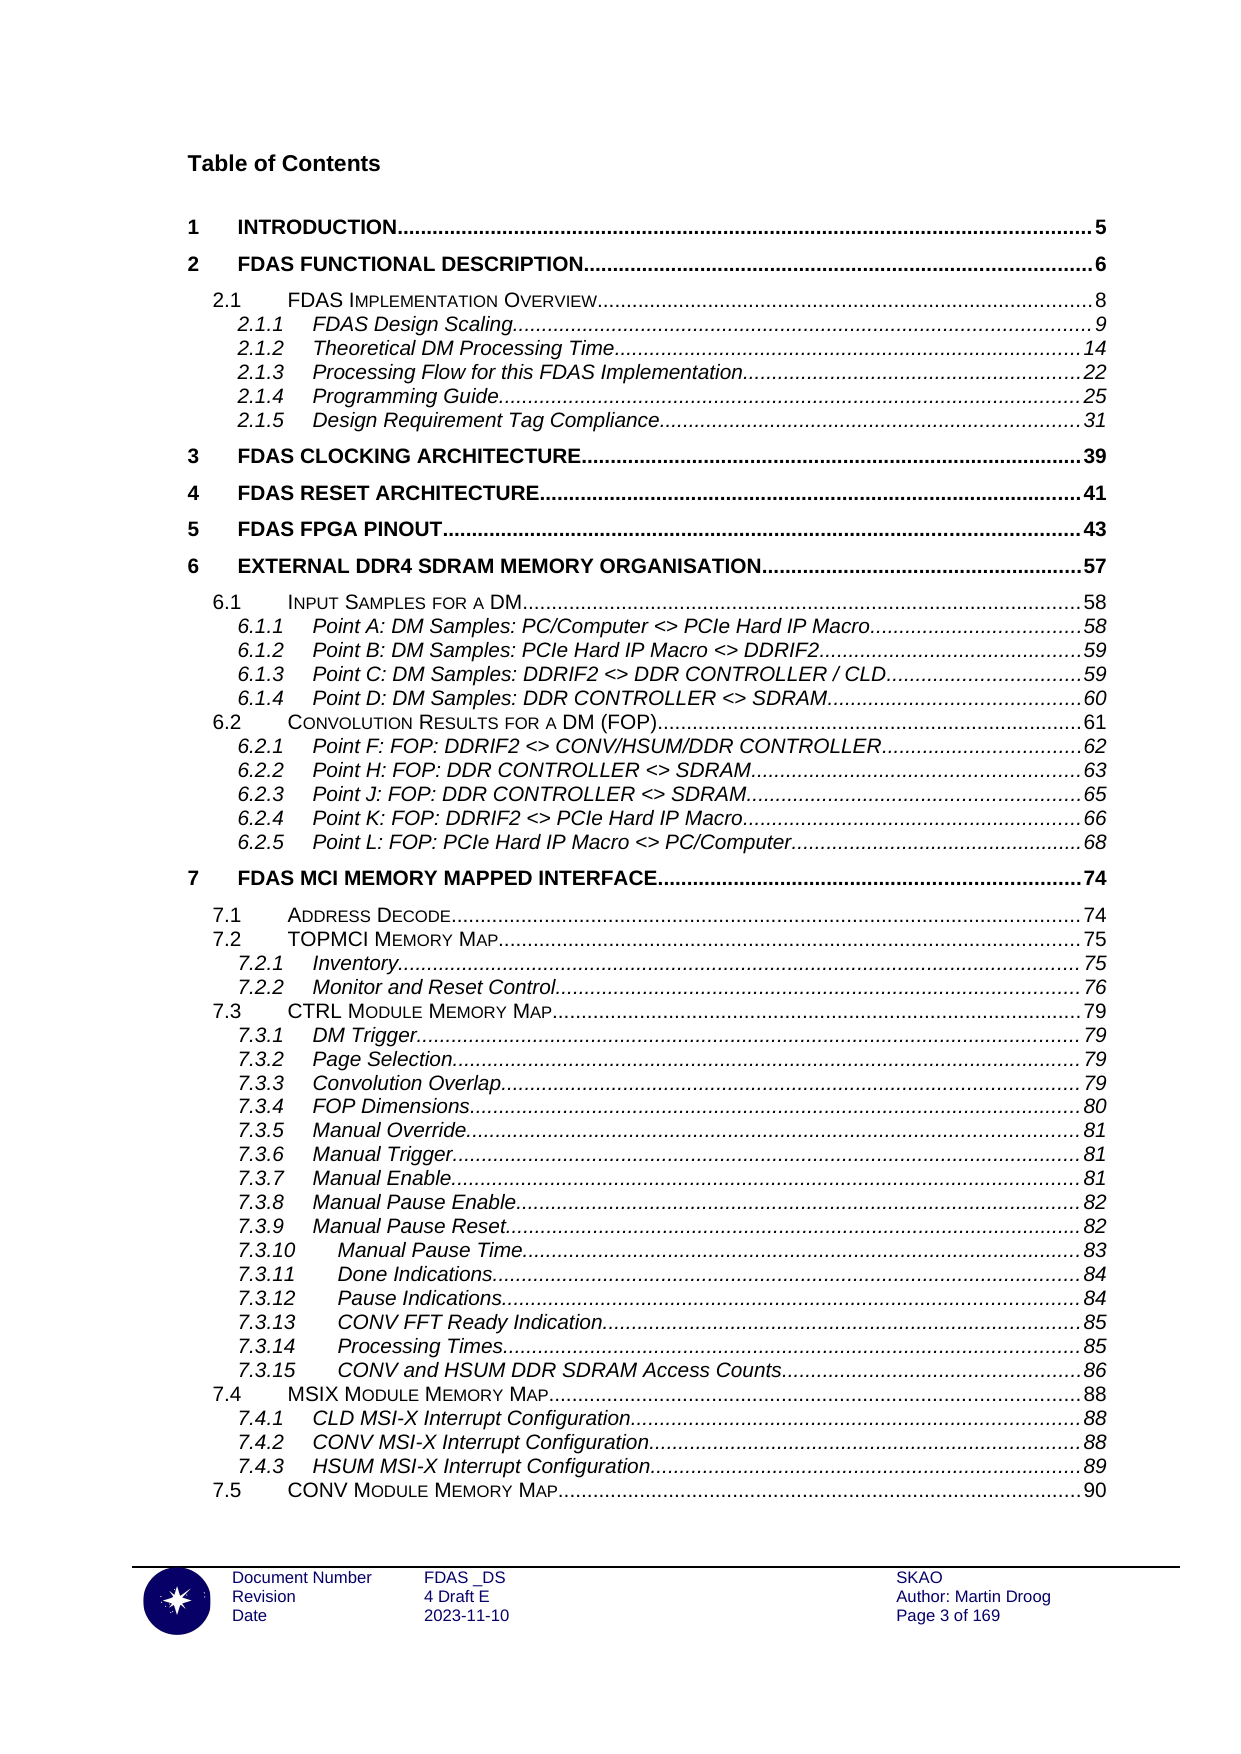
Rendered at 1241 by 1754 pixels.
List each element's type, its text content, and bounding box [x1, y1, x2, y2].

text 7.3.14 Processing Times 85 [237, 1334, 1107, 1358]
text 7.5 CONV Module Memory Map 90 [212, 1478, 1107, 1502]
text 7.3.7 Manual Enable 81 [237, 1166, 1107, 1190]
text 6.1.2 Point B: DM Samples: PCIe Hard IP Macro <> DDRIF2 59 [237, 638, 1107, 662]
text 7.3.1 DM Trigger 79 [237, 1022, 1107, 1046]
text 7.3.8 Manual Pause Enable 82 [237, 1190, 1107, 1214]
text 7.3.5 Manual Override 81 [237, 1118, 1107, 1142]
picture [143, 1567, 211, 1635]
text 6.1.1 Point A: DM Samples: PC/Computer <> PCIe Hard IP Macro 58 [237, 614, 1107, 638]
text 6.2.2 Point H: FOP: DDR CONTROLLER <> SDRAM 63 [237, 758, 1107, 782]
text 7.3.6 Manual Trigger 81 [237, 1142, 1107, 1166]
text 2.1.5 Design Requirement Tag Compliance 31 [237, 408, 1107, 432]
text 7 FDAS MCI Memory mapped Interface 74 [187, 866, 1107, 890]
text 2.1.3 Processing Flow for this FDAS Implementation 22 [237, 360, 1107, 384]
text 6.2.3 Point J: FOP: DDR CONTROLLER <> SDRAM 65 [237, 782, 1107, 806]
text 4 FDAS Reset Architecture 41 [187, 481, 1107, 505]
text 6 External DDR4 SDRAM Memory Organisation 57 [187, 554, 1107, 578]
text 7.1 Address Decode 74 [212, 903, 1107, 927]
text 7.3.15 CONV and HSUM DDR SDRAM Access Counts 86 [237, 1358, 1107, 1382]
text 1 Introduction 5 [187, 215, 1107, 239]
text 3 FDAS Clocking Architecture 39 [187, 444, 1107, 468]
text 2.1.4 Programming Guide 25 [237, 384, 1107, 408]
text 5 FDAS FPGA Pinout 43 [187, 517, 1107, 541]
text 2.1.1 FDAS Design Scaling 9 [237, 312, 1107, 336]
text 7.2.1 Inventory 75 [237, 951, 1107, 974]
text 7.4 MSIX Module Memory Map 88 [212, 1382, 1107, 1406]
text 7.3.12 Pause Indications 84 [237, 1286, 1107, 1310]
text 6.2.5 Point L: FOP: PCIe Hard IP Macro <> PC/Computer 68 [237, 830, 1107, 854]
text 6.2.4 Point K: FOP: DDRIF2 <> PCIe Hard IP Macro 66 [237, 806, 1107, 830]
text 7.3.9 Manual Pause Reset 82 [237, 1214, 1107, 1238]
text 7.4.1 CLD MSI-X Interrupt Configuration 88 [237, 1406, 1107, 1430]
text Table of Contents [187, 150, 1107, 176]
text 7.3.13 CONV FFT Ready Indication 85 [237, 1310, 1107, 1334]
text 6.1.4 Point D: DM Samples: DDR CONTROLLER <> SDRAM 60 [237, 686, 1107, 710]
text 7.4.2 CONV MSI-X Interrupt Configuration 88 [237, 1430, 1107, 1454]
text 7.3.10 Manual Pause Time 83 [237, 1238, 1107, 1262]
text 6.2 Convolution Results for a DM (FOP) 61 [212, 710, 1107, 734]
text 7.4.3 HSUM MSI-X Interrupt Configuration 89 [237, 1454, 1107, 1478]
text 7.3.3 Convolution Overlap 79 [237, 1070, 1107, 1094]
text 7.2 TOPMCI Memory Map 75 [212, 927, 1107, 951]
text 6.2.1 Point F: FOP: DDRIF2 <> CONV/HSUM/DDR CONTROLLER 62 [237, 734, 1107, 758]
text 7.3.4 FOP Dimensions 80 [237, 1094, 1107, 1118]
text 7.2.2 Monitor and Reset Control 76 [237, 974, 1107, 998]
text 6.1.3 Point C: DM Samples: DDRIF2 <> DDR CONTROLLER / CLD 59 [237, 662, 1107, 686]
text 7.3 CTRL Module Memory Map 79 [212, 998, 1107, 1022]
text 2.1 FDAS Implementation Overview 8 [212, 288, 1107, 312]
text 6.1 Input Samples for a DM 58 [212, 590, 1107, 614]
text 2.1.2 Theoretical DM Processing Time 14 [237, 336, 1107, 360]
text 7.3.2 Page Selection 79 [237, 1046, 1107, 1070]
text 2 FDAS Functional Description 6 [187, 252, 1107, 276]
text 7.3.11 Done Indications 84 [237, 1262, 1107, 1286]
